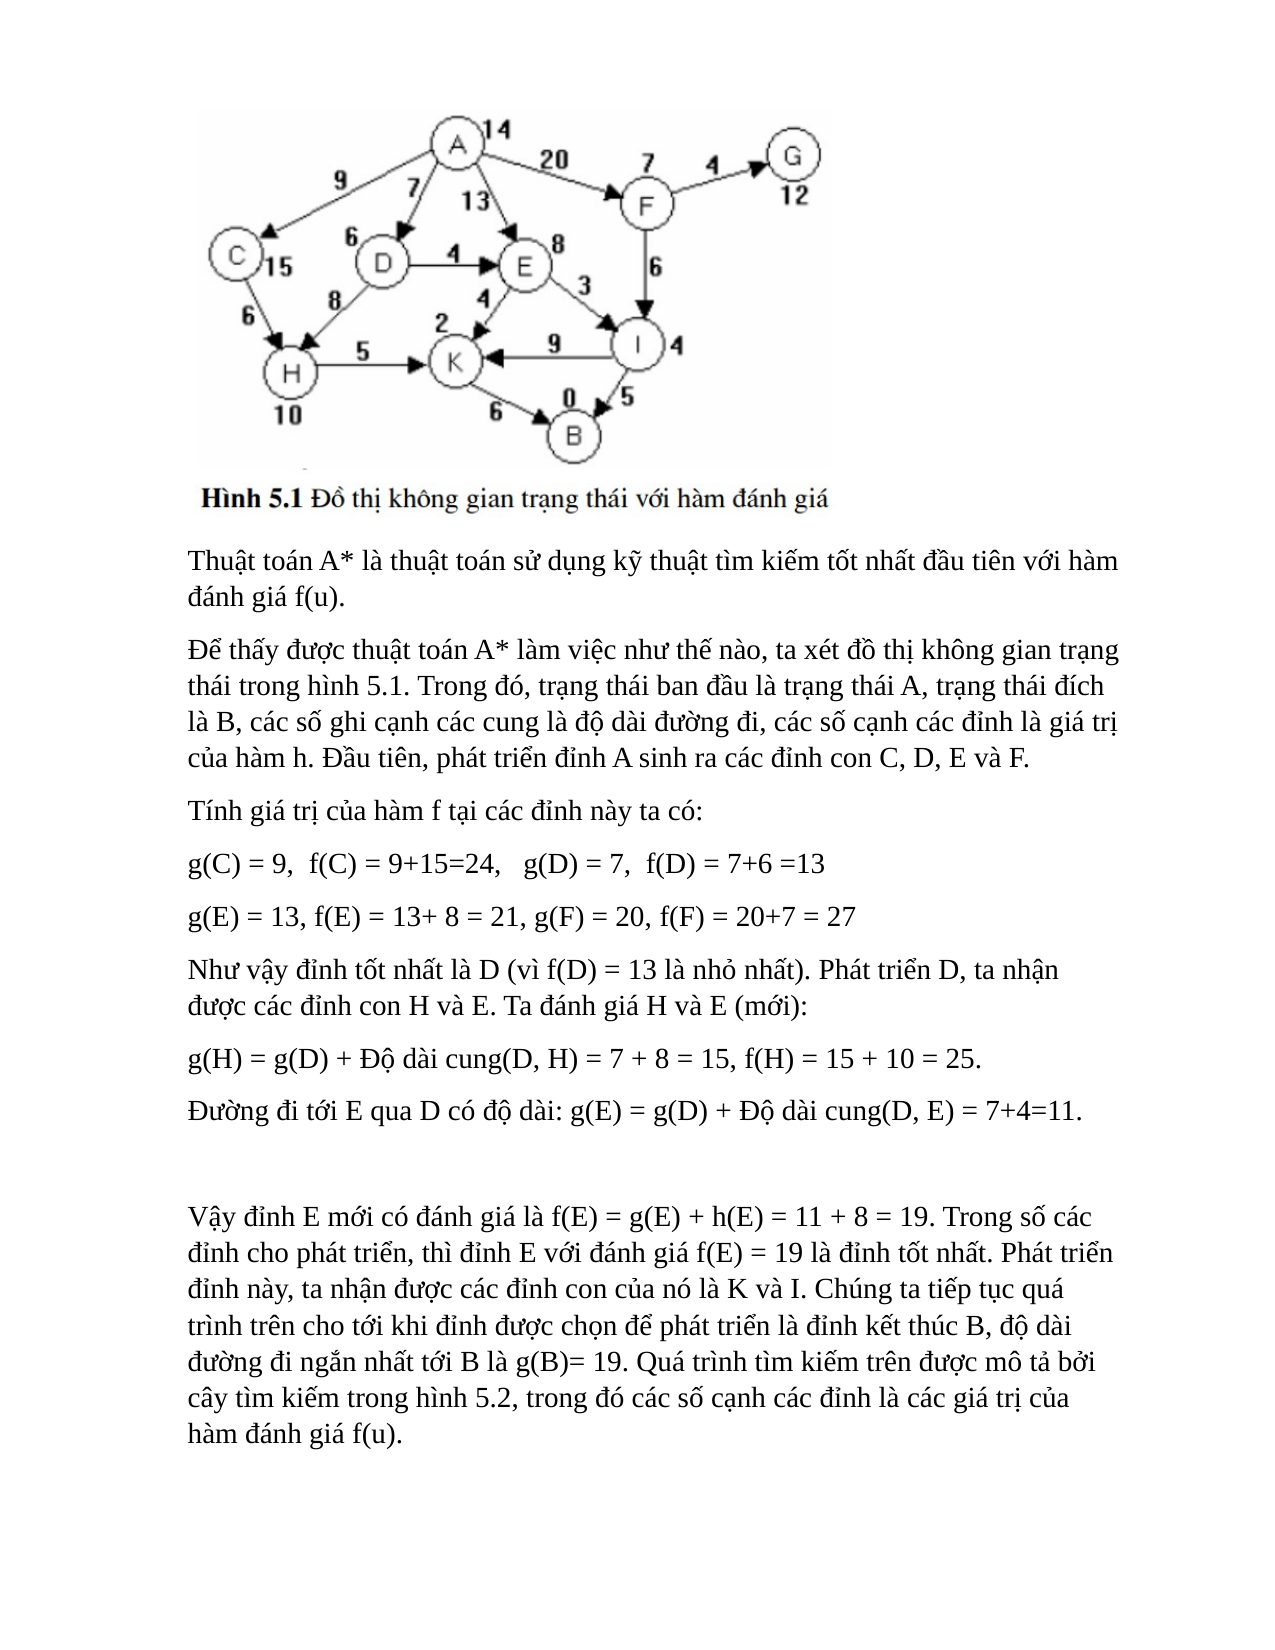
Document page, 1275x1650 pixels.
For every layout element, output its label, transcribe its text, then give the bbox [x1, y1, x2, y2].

text Vậy đỉnh E mới có đánh giá là f(E) = g(E) + h(E) = 11 + 8 = 19. Trong số các đỉnh cho phát triển, thì đỉnh E với đánh giá f(E) = 19 là đỉnh tốt nhất. Phát triển đỉnh này, ta nhận được các đỉnh con của nó là K và I. Chúng ta tiếp tục quá trình trên cho tới khi đỉnh được chọn để phát triển là đỉnh kết thúc B, độ dài đường đi ngắn nhất tới B là g(B)= 19. Quá trình tìm kiếm trên được mô tả bởi cây tìm kiếm trong hình 5.2, trong đó các số cạnh các đỉnh là các giá trị của hàm đánh giá f(u). [187, 1199, 1125, 1449]
text Đường đi tới E qua D có độ dài: g(E) = g(D) + Độ dài cung(D, E) = 7+4=11. [187, 1093, 1125, 1127]
text g(C) = 9, f(C) = 9+15=24, g(D) = 7, f(D) = 7+6 =13 [187, 846, 1125, 880]
text Để thấy được thuật toán A* làm việc như thế nào, ta xét đồ thị không gian trạng thái trong hình 5.1. Trong đó, trạng thái ban đầu là trạng thái A, trạng thái đích là B, các số ghi cạnh các cung là độ dài đường đi, các số cạnh các đỉnh là giá trị của hàm h. Đầu tiên, phát triển đỉnh A sinh ra các đỉnh con C, D, E và F. [187, 632, 1125, 774]
text g(E) = 13, f(E) = 13+ 8 = 21, g(F) = 20, f(F) = 20+7 = 27 [187, 899, 1125, 932]
text Tính giá trị của hàm f tại các đỉnh này ta có: [187, 793, 1125, 827]
text Thuật toán A* là thuật toán sử dụng kỹ thuật tìm kiếm tốt nhất đầu tiên với hàm đánh giá f(u). [187, 543, 1125, 613]
text g(H) = g(D) + Độ dài cung(D, H) = 7 + 8 = 15, f(H) = 15 + 10 = 25. [187, 1041, 1125, 1074]
picture [187, 103, 843, 525]
text Như vậy đỉnh tốt nhất là D (vì f(D) = 13 là nhỏ nhất). Phát triển D, ta nhận được các đỉnh con H và E. Ta đánh giá H và E (mới): [187, 952, 1125, 1021]
